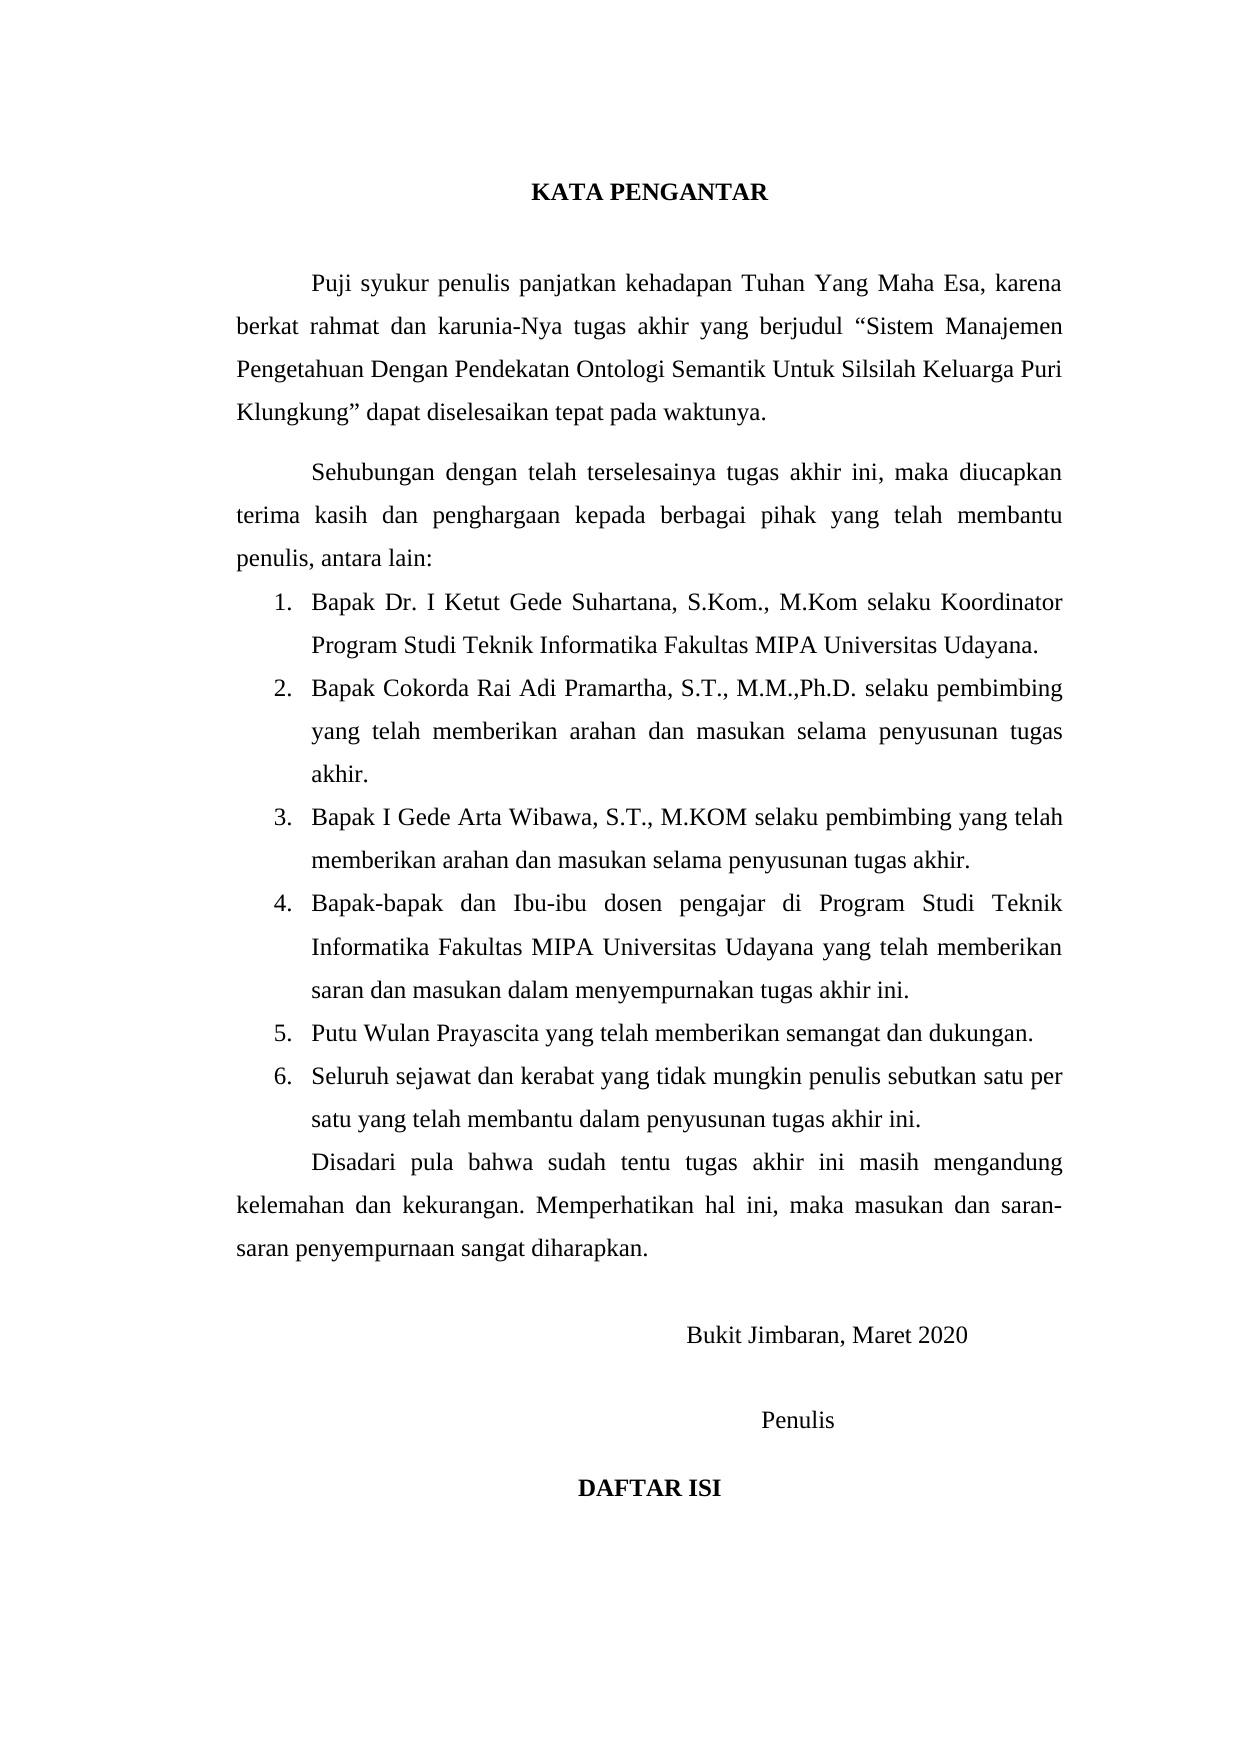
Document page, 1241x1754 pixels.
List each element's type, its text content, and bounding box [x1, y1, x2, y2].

list Bapak-bapak dan Ibu-ibu dosen pengajar di Program Studi Teknik Informatika Fakultas MIPA Universitas Udayana yang telah memberikan saran dan masukan dalam menyempurnakan tugas akhir ini. [274, 888, 1063, 1003]
text Puji syukur penulis panjatkan kehadapan Tuhan Yang Maha Esa, karena berkat rahmat dan karunia-Nya tugas akhir yang berjudul “Sistem Manajemen Pengetahuan Dengan Pendekatan Ontologi Semantik Untuk Silsilah Keluarga Puri Klungkung” dapat diselesaikan tepat pada waktunya. [236, 268, 1063, 426]
list Putu Wulan Prayascita yang telah memberikan semangat dan dukungan. [274, 1018, 1063, 1047]
list Seluruh sejawat dan kerabat yang tidak mungkin penulis sebutkan satu per satu yang telah membantu dalam penyusunan tugas akhir ini. [274, 1061, 1063, 1133]
subtitle DAFTAR ISI [236, 1473, 1063, 1502]
subtitle KATA PENGANTAR [236, 177, 1063, 206]
text Bukit Jimbaran, Maret 2020 [236, 1320, 1063, 1348]
text Sehubungan dengan telah terselesainya tugas akhir ini, maka diucapkan terima kasih dan penghargaan kepada berbagai pihak yang telah membantu penulis, antara lain: [236, 457, 1063, 572]
list Bapak Dr. I Ketut Gede Suhartana, S.Kom., M.Kom selaku Koordinator Program Studi Teknik Informatika Fakultas MIPA Universitas Udayana. [274, 587, 1063, 658]
text Disadari pula bahwa sudah tentu tugas akhir ini masih mengandung kelemahan dan kekurangan. Memperhatikan hal ini, maka masukan dan saran-saran penyempurnaan sangat diharapkan. [236, 1147, 1063, 1262]
list Bapak I Gede Arta Wibawa, S.T., M.KOM selaku pembimbing yang telah memberikan arahan dan masukan selama penyusunan tugas akhir. [274, 802, 1063, 874]
list Bapak Cokorda Rai Adi Pramartha, S.T., M.M.,Ph.D. selaku pembimbing yang telah memberikan arahan dan masukan selama penyusunan tugas akhir. [274, 673, 1063, 788]
text Penulis [236, 1405, 1063, 1434]
